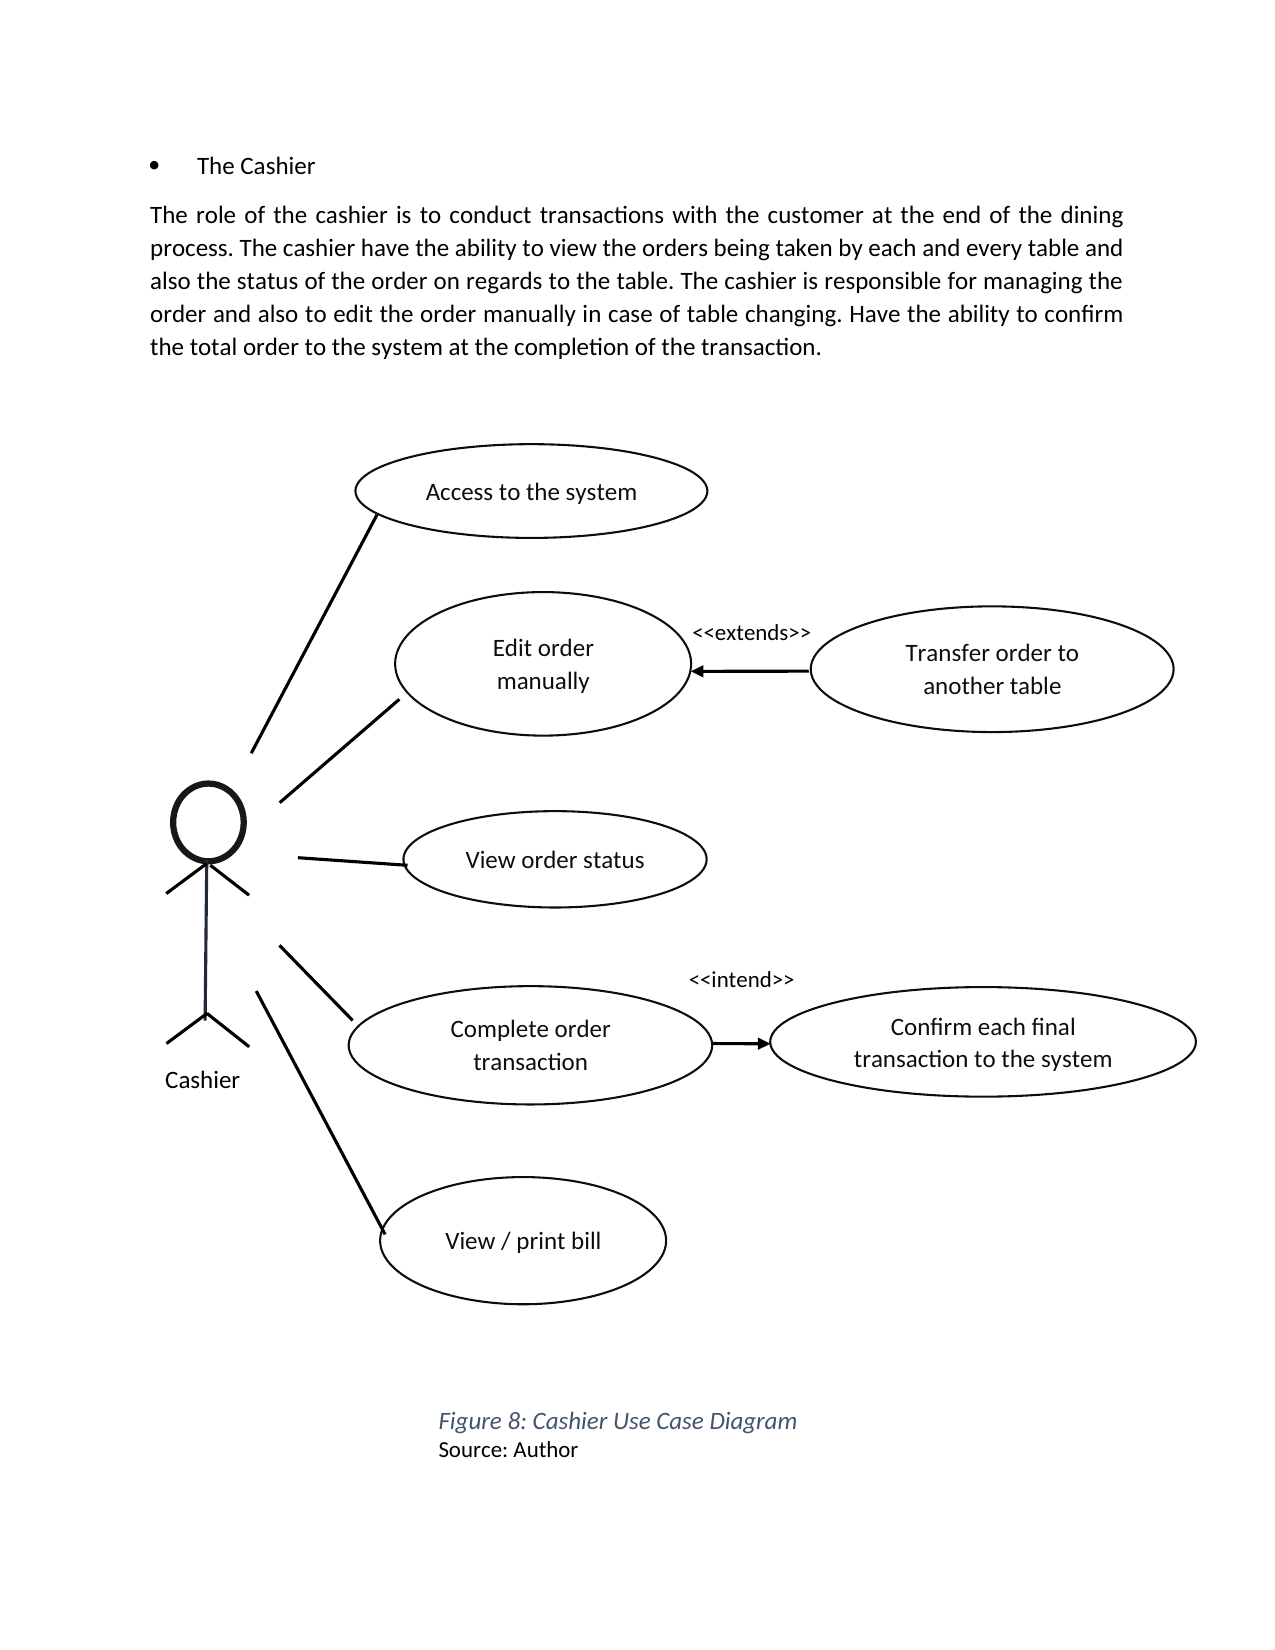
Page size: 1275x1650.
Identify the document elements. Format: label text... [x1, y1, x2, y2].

text The role of the cashier is to conduct transactions with the customer at the end of the dining process. The cashier have the ability to view the orders being taken by each and every table and also the status of the order on regards to the table. The cashier is responsible for managing the order and also to edit the order manually in case of table changing. Have the ability to confirm the total order to the system at the completion of the transaction. [150, 199, 1125, 362]
list The Cashier [150, 150, 1125, 181]
